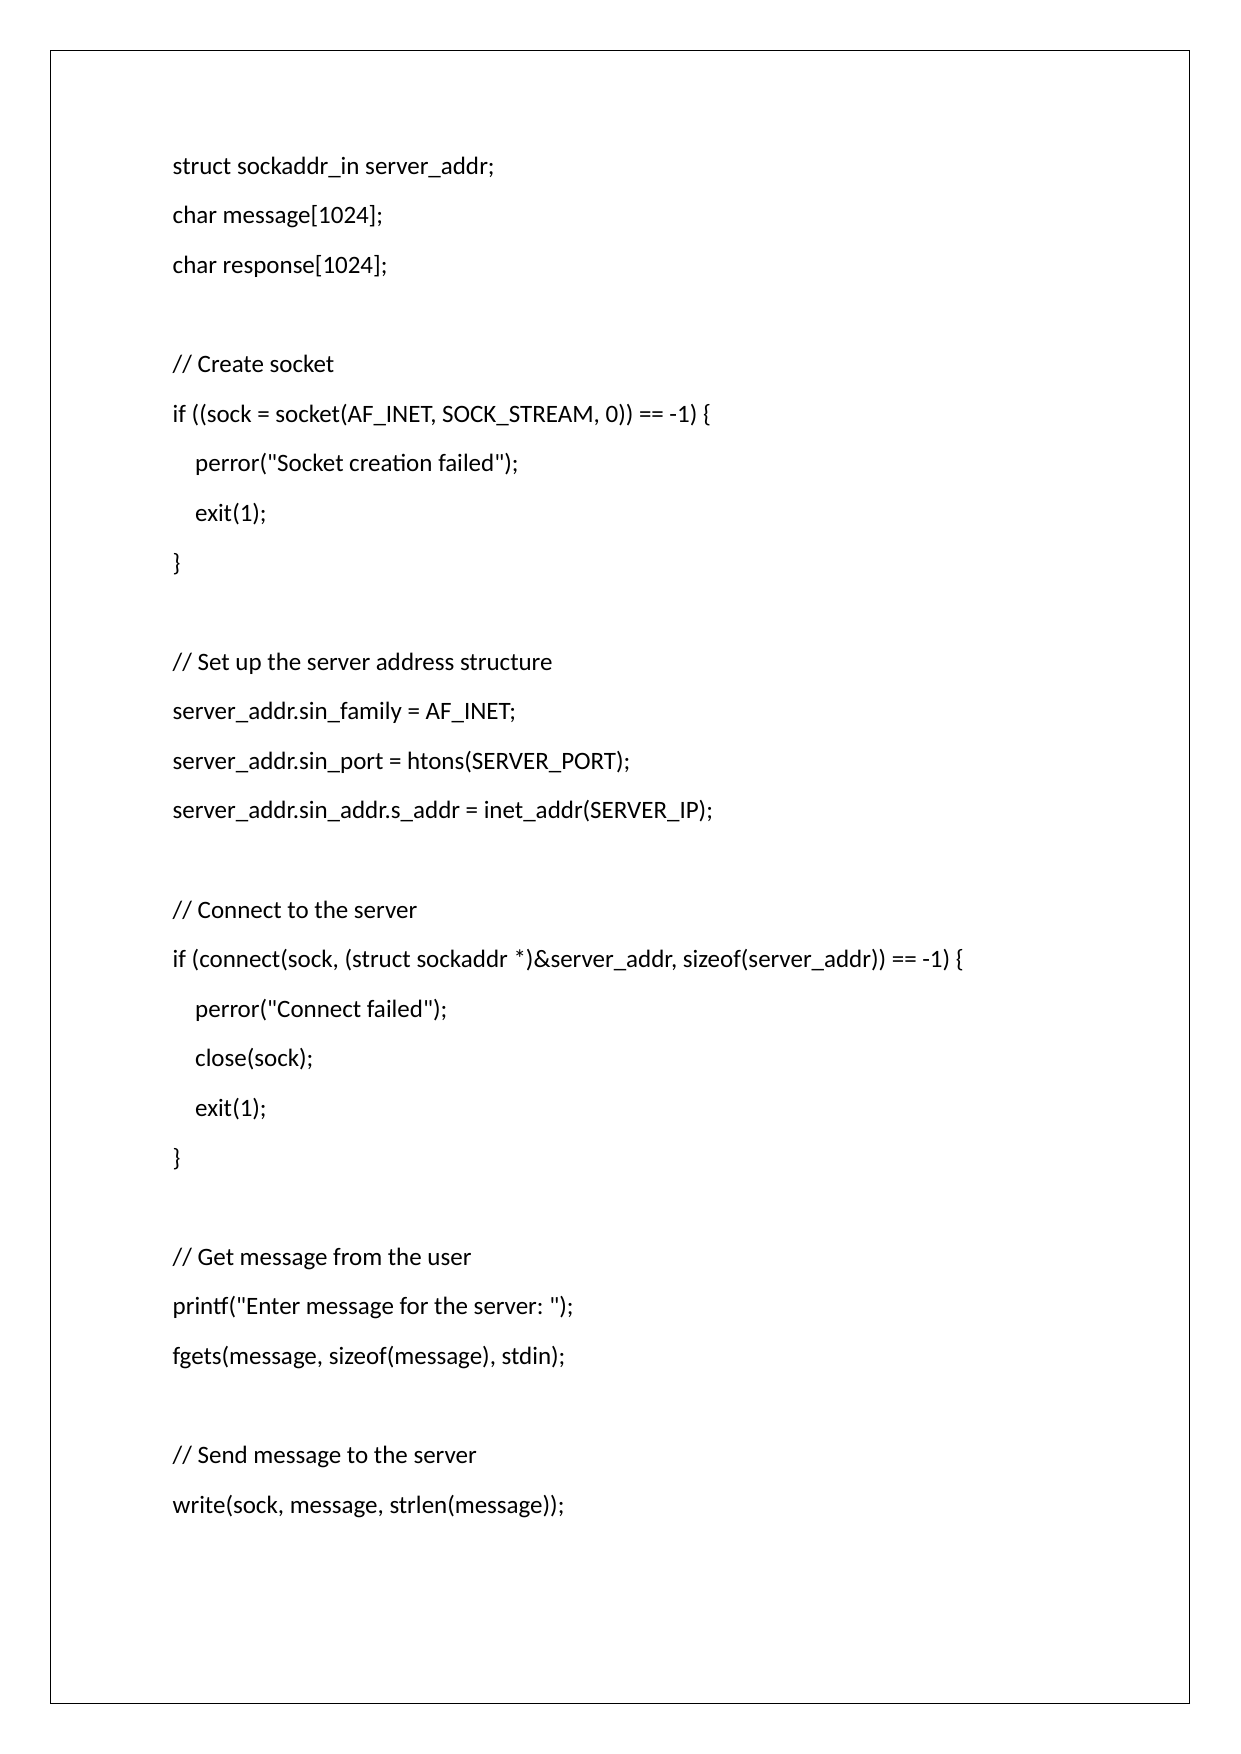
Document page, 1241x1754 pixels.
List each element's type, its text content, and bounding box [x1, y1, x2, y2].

text // Get message from the user [150, 1241, 1090, 1271]
text } [150, 547, 1090, 577]
text close(sock); [150, 1042, 1090, 1073]
text char message[1024]; [150, 199, 1090, 230]
text char response[1024]; [150, 249, 1090, 280]
text } [150, 1142, 1090, 1172]
text if ((sock = socket(AF_INET, SOCK_STREAM, 0)) == -1) { [150, 398, 1090, 428]
text struct sockaddr_in server_addr; [150, 150, 1090, 181]
text fgets(message, sizeof(message), stdin); [150, 1340, 1090, 1371]
text exit(1); [150, 1092, 1090, 1123]
text server_addr.sin_addr.s_addr = inet_addr(SERVER_IP); [150, 794, 1090, 825]
text write(sock, message, strlen(message)); [150, 1489, 1090, 1519]
text server_addr.sin_port = htons(SERVER_PORT); [150, 745, 1090, 776]
text // Send message to the server [150, 1439, 1090, 1470]
text server_addr.sin_family = AF_INET; [150, 695, 1090, 726]
text perror("Socket creation failed"); [150, 447, 1090, 478]
text printf("Enter message for the server: "); [150, 1290, 1090, 1321]
text // Connect to the server [150, 894, 1090, 924]
text perror("Connect failed"); [150, 993, 1090, 1023]
text if (connect(sock, (struct sockaddr *)&server_addr, sizeof(server_addr)) == -1) { [150, 943, 1090, 974]
text // Set up the server address structure [150, 646, 1090, 676]
text exit(1); [150, 497, 1090, 528]
text // Create socket [150, 348, 1090, 379]
